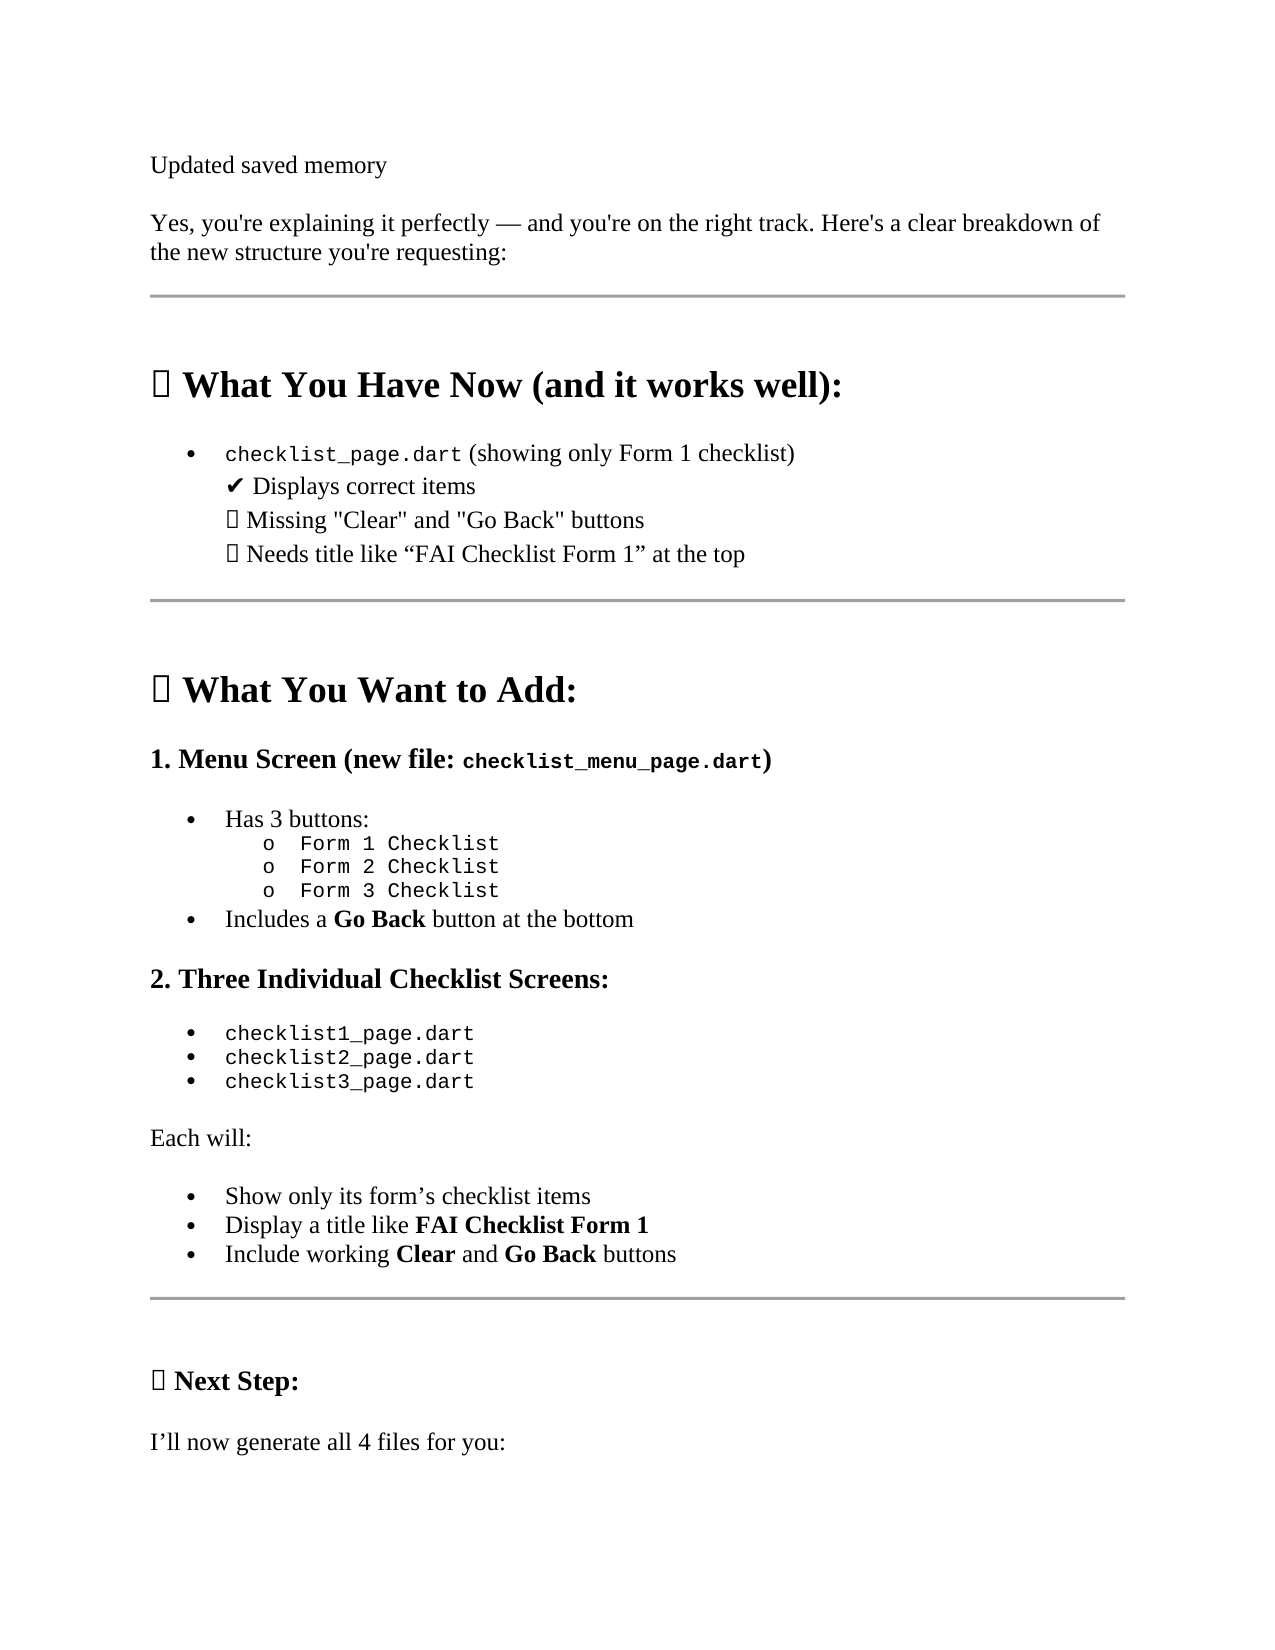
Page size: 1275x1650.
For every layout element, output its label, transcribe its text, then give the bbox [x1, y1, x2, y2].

list checklist1_page.dart [187, 1023, 1125, 1047]
list checklist_page.dart (showing only Form 1 checklist) ✔ Displays correct items ❌ Missing "Clear" and "Go Back" buttons ❌ Needs title like “FAI Checklist Form 1” at the top [187, 438, 1125, 570]
list Form 3 Checklist [262, 880, 1125, 904]
list Includes a Go Back button at the bottom [187, 904, 1125, 933]
list Has 3 buttons: [187, 804, 1125, 833]
text ✅ What You Have Now (and it works well): [150, 358, 1125, 409]
list Show only its form’s checklist items [187, 1181, 1125, 1210]
list checklist3_page.dart [187, 1071, 1125, 1094]
list Form 1 Checklist [262, 833, 1125, 857]
list Include working Clear and Go Back buttons [187, 1239, 1125, 1268]
text I’ll now generate all 4 files for you: [150, 1427, 1125, 1456]
list Form 2 Checklist [262, 857, 1125, 880]
list Display a title like FAI Checklist Form 1 [187, 1210, 1125, 1239]
text 1. Menu Screen (new file: checklist_menu_page.dart) [150, 742, 1125, 775]
text 🧩 What You Want to Add: [150, 662, 1125, 713]
text 2. Three Individual Checklist Screens: [150, 962, 1125, 994]
list checklist2_page.dart [187, 1047, 1125, 1071]
text Yes, you're explaining it perfectly — and you're on the right track. Here's a clear breakdown of the new structure you're requesting: [150, 208, 1125, 265]
text Each will: [150, 1123, 1125, 1152]
text Updated saved memory [150, 150, 1125, 179]
text ✅ Next Step: [150, 1360, 1125, 1398]
